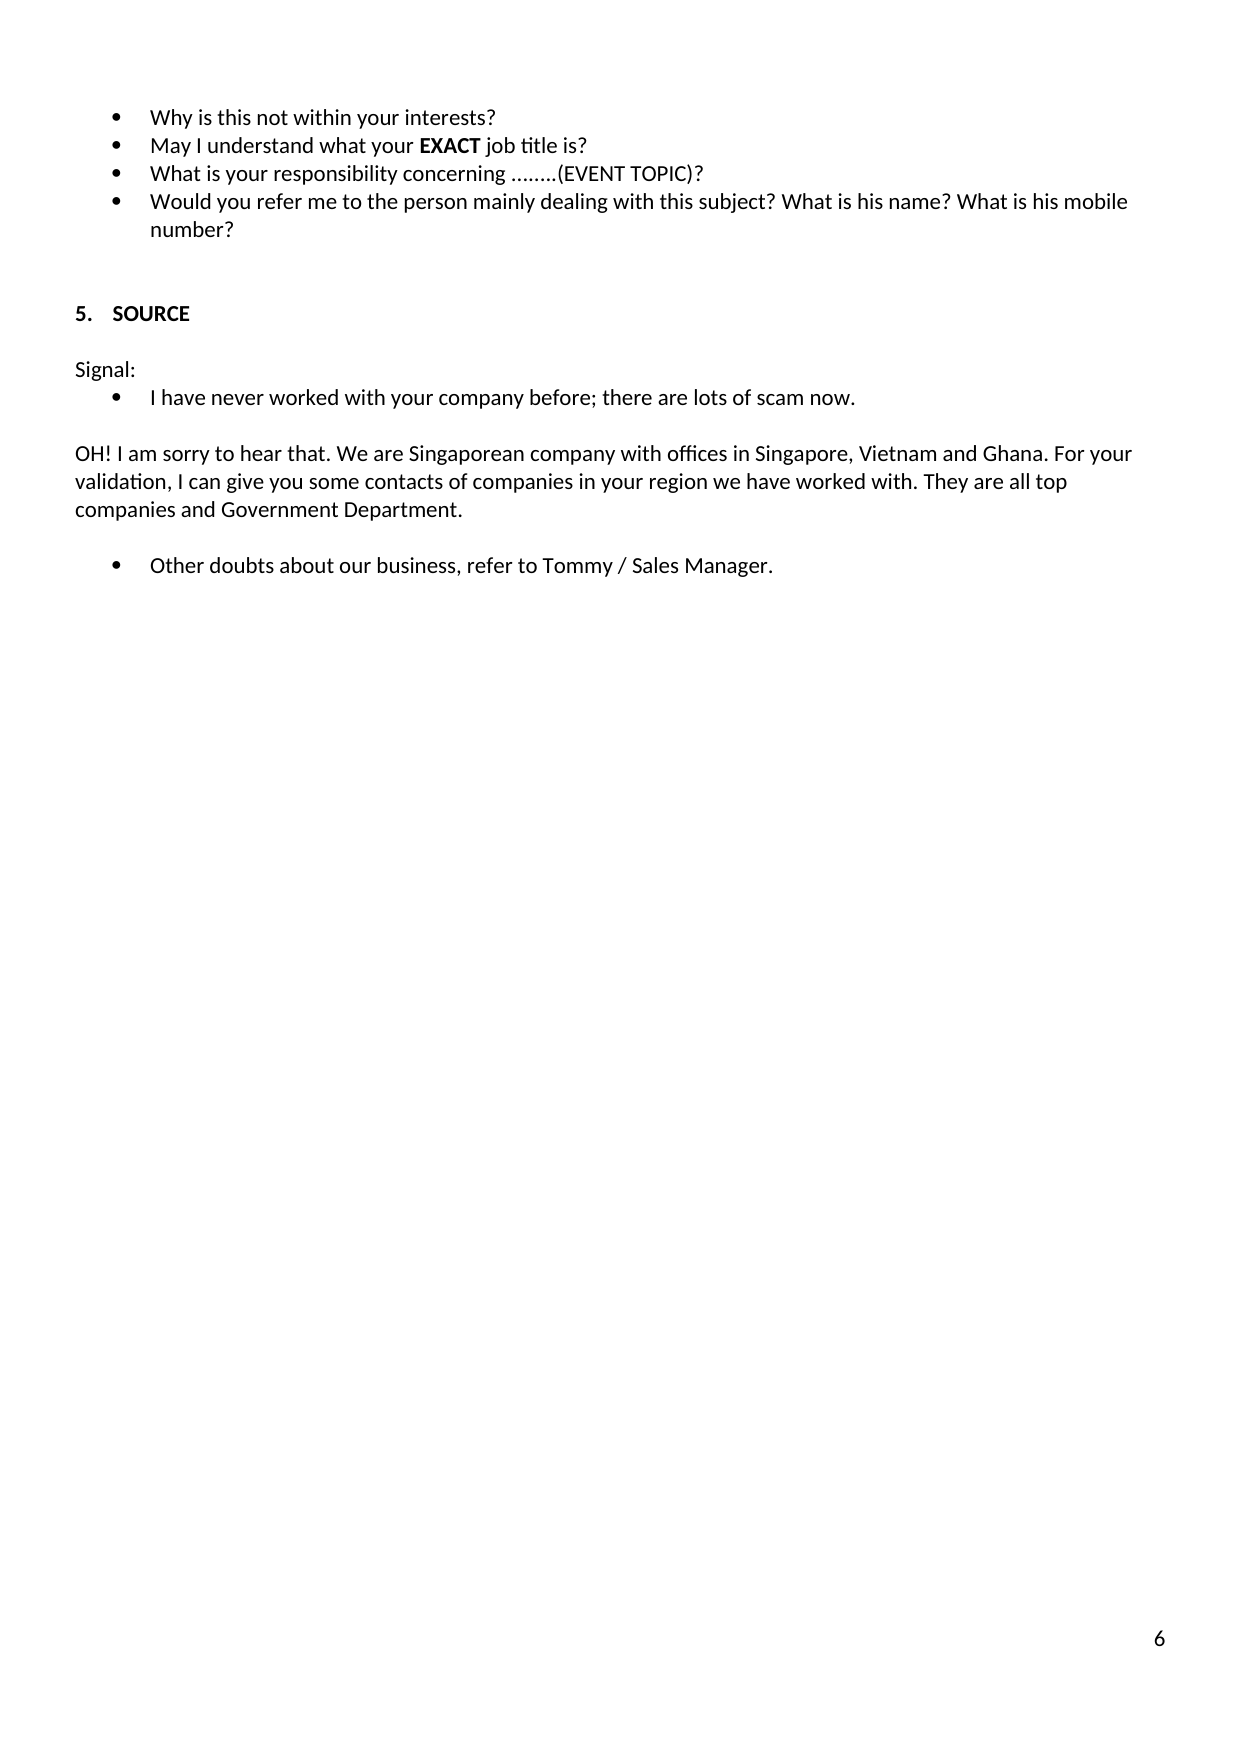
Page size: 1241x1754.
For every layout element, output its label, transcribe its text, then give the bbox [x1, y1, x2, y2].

list Why is this not within your interests? [112, 103, 1165, 131]
list Would you refer me to the person mainly dealing with this subject? What is his name? What is his mobile number? [112, 187, 1165, 243]
list Other doubts about our business, refer to Tommy / Sales Manager. [112, 551, 1165, 579]
list What is your responsibility concerning ........(EVENT TOPIC)? [112, 159, 1165, 187]
list SOURCE [75, 299, 1165, 327]
list I have never worked with your company before; there are lots of scam now. [112, 383, 1165, 411]
text OH! I am sorry to hear that. We are Singaporean company with offices in Singapore, Vietnam and Ghana. For your validation, I can give you some contacts of companies in your region we have worked with. They are all top companies and Government Department. [75, 439, 1165, 523]
text Signal: [75, 355, 1165, 383]
list May I understand what your EXACT job title is? [112, 131, 1165, 159]
